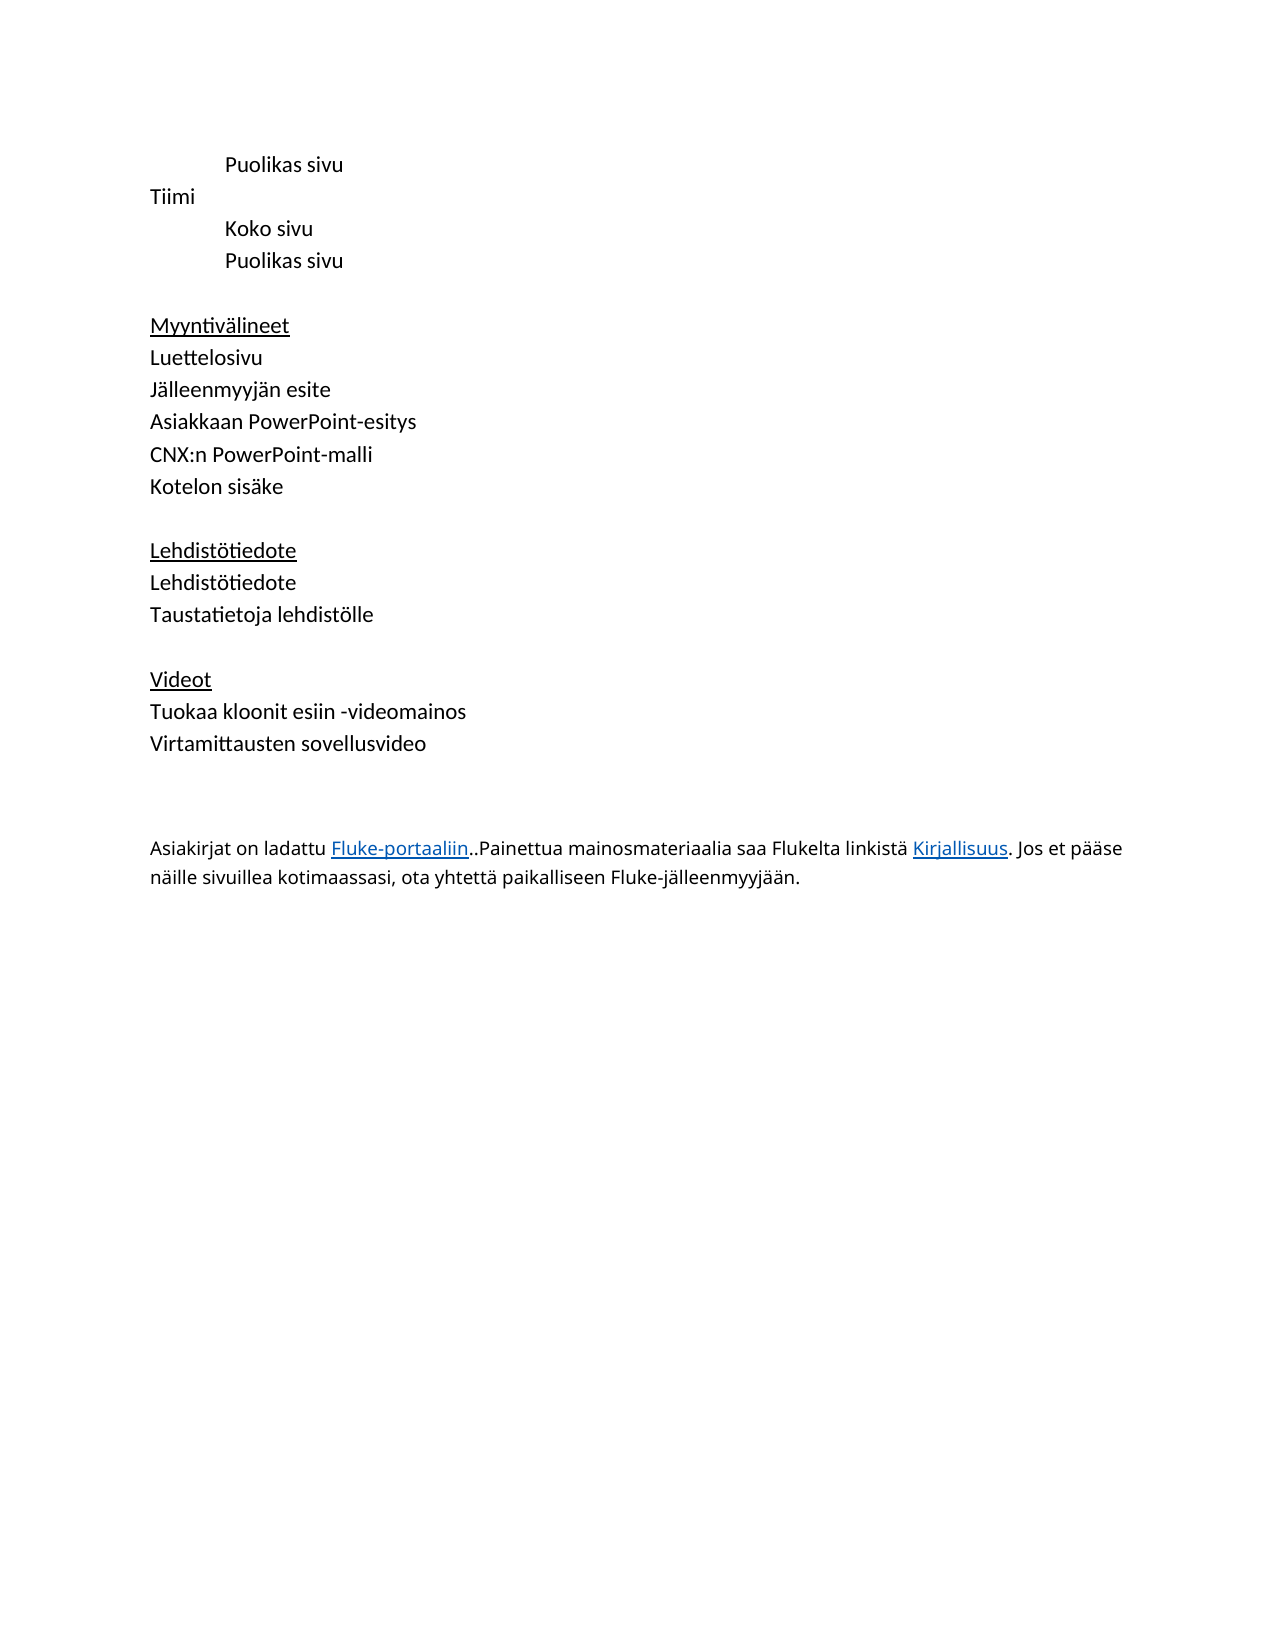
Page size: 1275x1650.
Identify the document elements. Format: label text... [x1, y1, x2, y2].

text Luettelosivu [150, 343, 1125, 371]
text CNX:n PowerPoint-malli [150, 440, 1125, 468]
text Jälleenmyyjän esite [150, 375, 1125, 403]
text Koko sivu [225, 214, 1125, 242]
text Myyntivälineet [150, 311, 1125, 339]
text Kotelon sisäke [150, 472, 1125, 500]
text Asiakkaan PowerPoint-esitys [150, 407, 1125, 436]
text Videot [150, 665, 1125, 693]
text Puolikas sivu [225, 247, 1125, 274]
text Virtamittausten sovellusvideo [150, 729, 1125, 757]
text Taustatietoja lehdistölle [150, 601, 1125, 629]
text Tiimi [150, 182, 1125, 210]
text Lehdistötiedote [150, 568, 1125, 596]
text Puolikas sivu [225, 150, 1125, 178]
text Asiakirjat on ladattu Fluke-portaaliin..Painettua mainosmateriaalia saa Flukelta linkistä Kirjallisuus. Jos et pääse näille sivuillea kotimaassasi, ota yhtettä paikalliseen Fluke-jälleenmyyjään. [150, 835, 1125, 890]
text Tuokaa kloonit esiin -videomainos [150, 697, 1125, 725]
text Lehdistötiedote [150, 536, 1125, 564]
